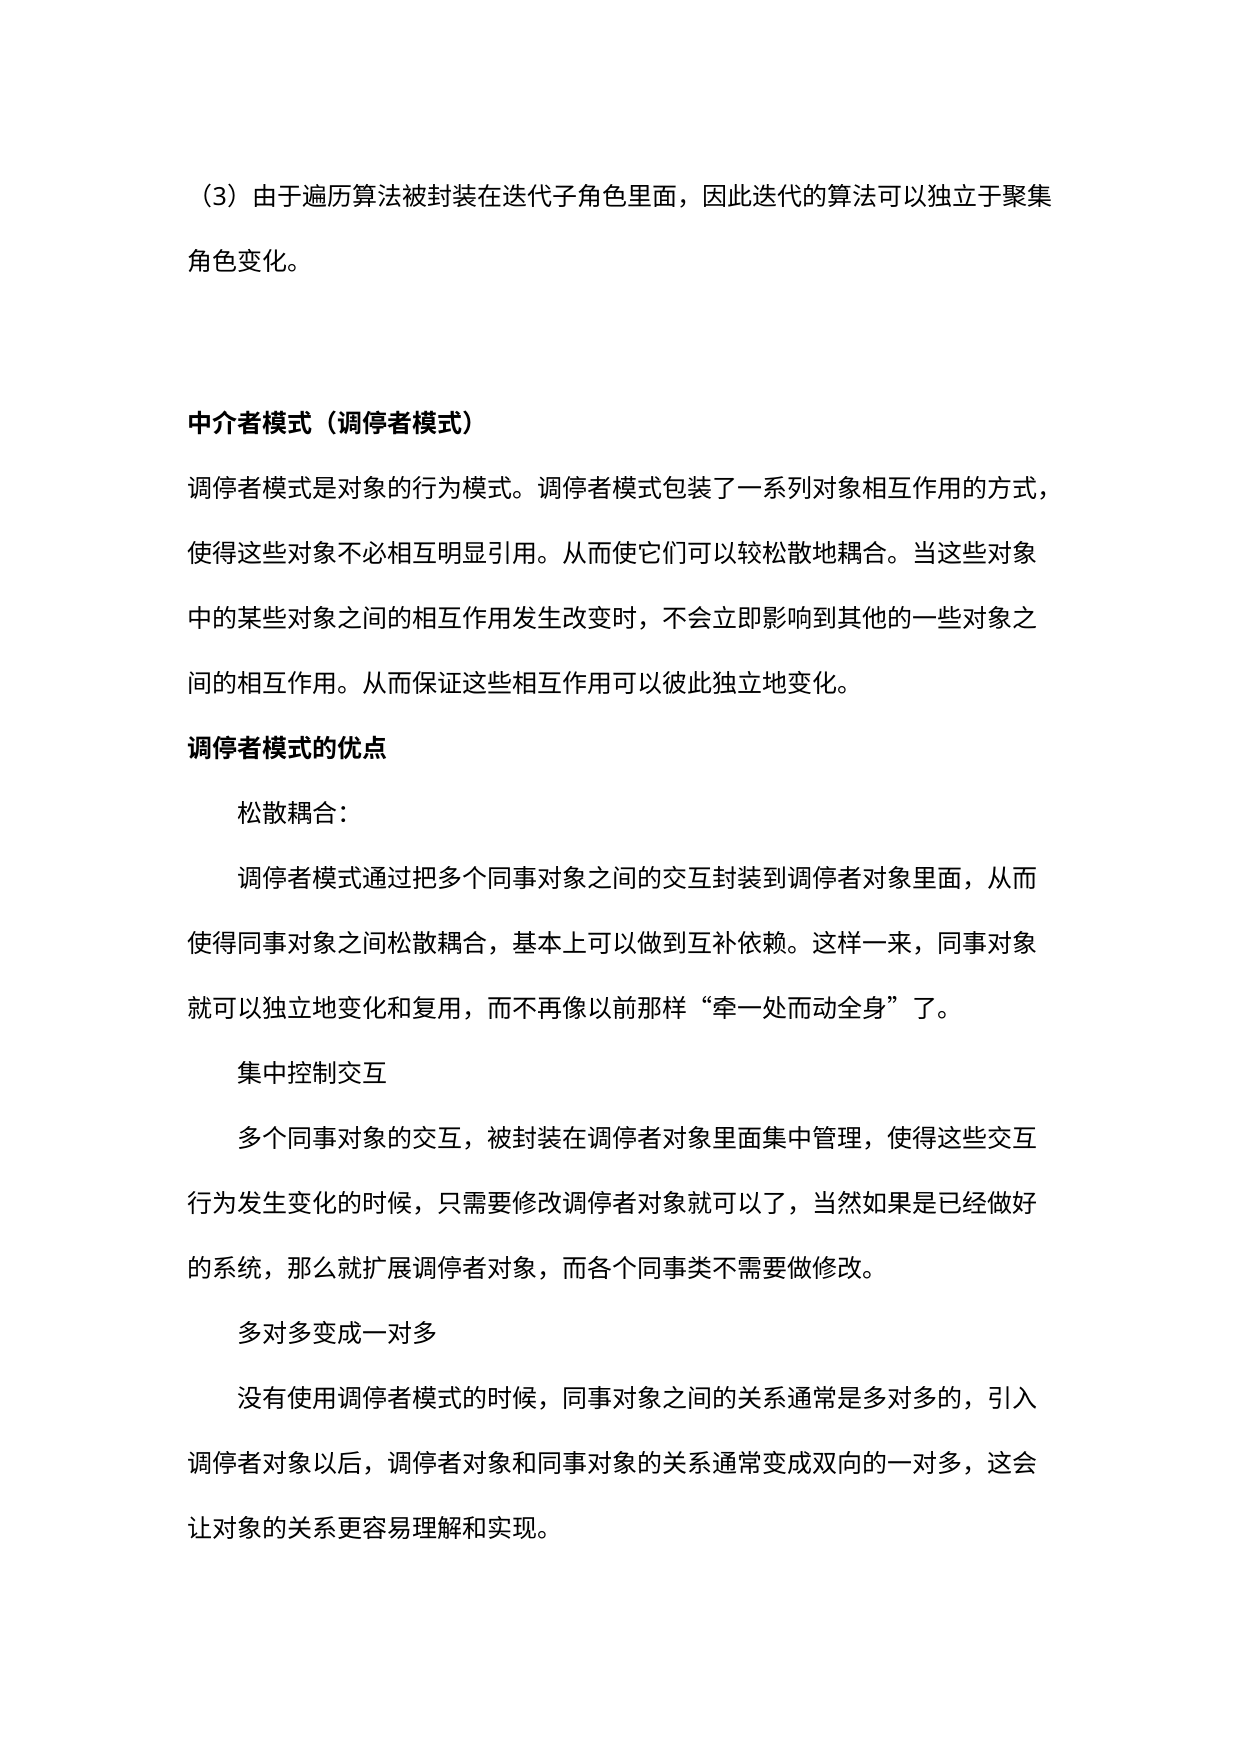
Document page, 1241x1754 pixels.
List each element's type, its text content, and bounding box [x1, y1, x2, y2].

text 调停者模式是对象的行为模式。调停者模式包装了一系列对象相互作用的方式，使得这些对象不必相互明显引用。从而使它们可以较松散地耦合。当这些对象中的某些对象之间的相互作用发生改变时，不会立即影响到其他的一些对象之间的相互作用。从而保证这些相互作用可以彼此独立地变化。 [187, 454, 1053, 714]
text 调停者模式的优点 [187, 714, 1053, 779]
text 多对多变成一对多 [187, 1299, 1053, 1364]
text 松散耦合： [187, 779, 1053, 844]
text 集中控制交互 [187, 1039, 1053, 1104]
text 调停者模式通过把多个同事对象之间的交互封装到调停者对象里面，从而使得同事对象之间松散耦合，基本上可以做到互补依赖。这样一来，同事对象就可以独立地变化和复用，而不再像以前那样“牵一处而动全身”了。 [187, 844, 1053, 1039]
text 中介者模式（调停者模式） [187, 389, 1053, 454]
text 没有使用调停者模式的时候，同事对象之间的关系通常是多对多的，引入调停者对象以后，调停者对象和同事对象的关系通常变成双向的一对多，这会让对象的关系更容易理解和实现。 [187, 1364, 1053, 1559]
text （3）由于遍历算法被封装在迭代子角色里面，因此迭代的算法可以独立于聚集角色变化。 [187, 162, 1053, 292]
text 多个同事对象的交互，被封装在调停者对象里面集中管理，使得这些交互行为发生变化的时候，只需要修改调停者对象就可以了，当然如果是已经做好的系统，那么就扩展调停者对象，而各个同事类不需要做修改。 [187, 1104, 1053, 1299]
